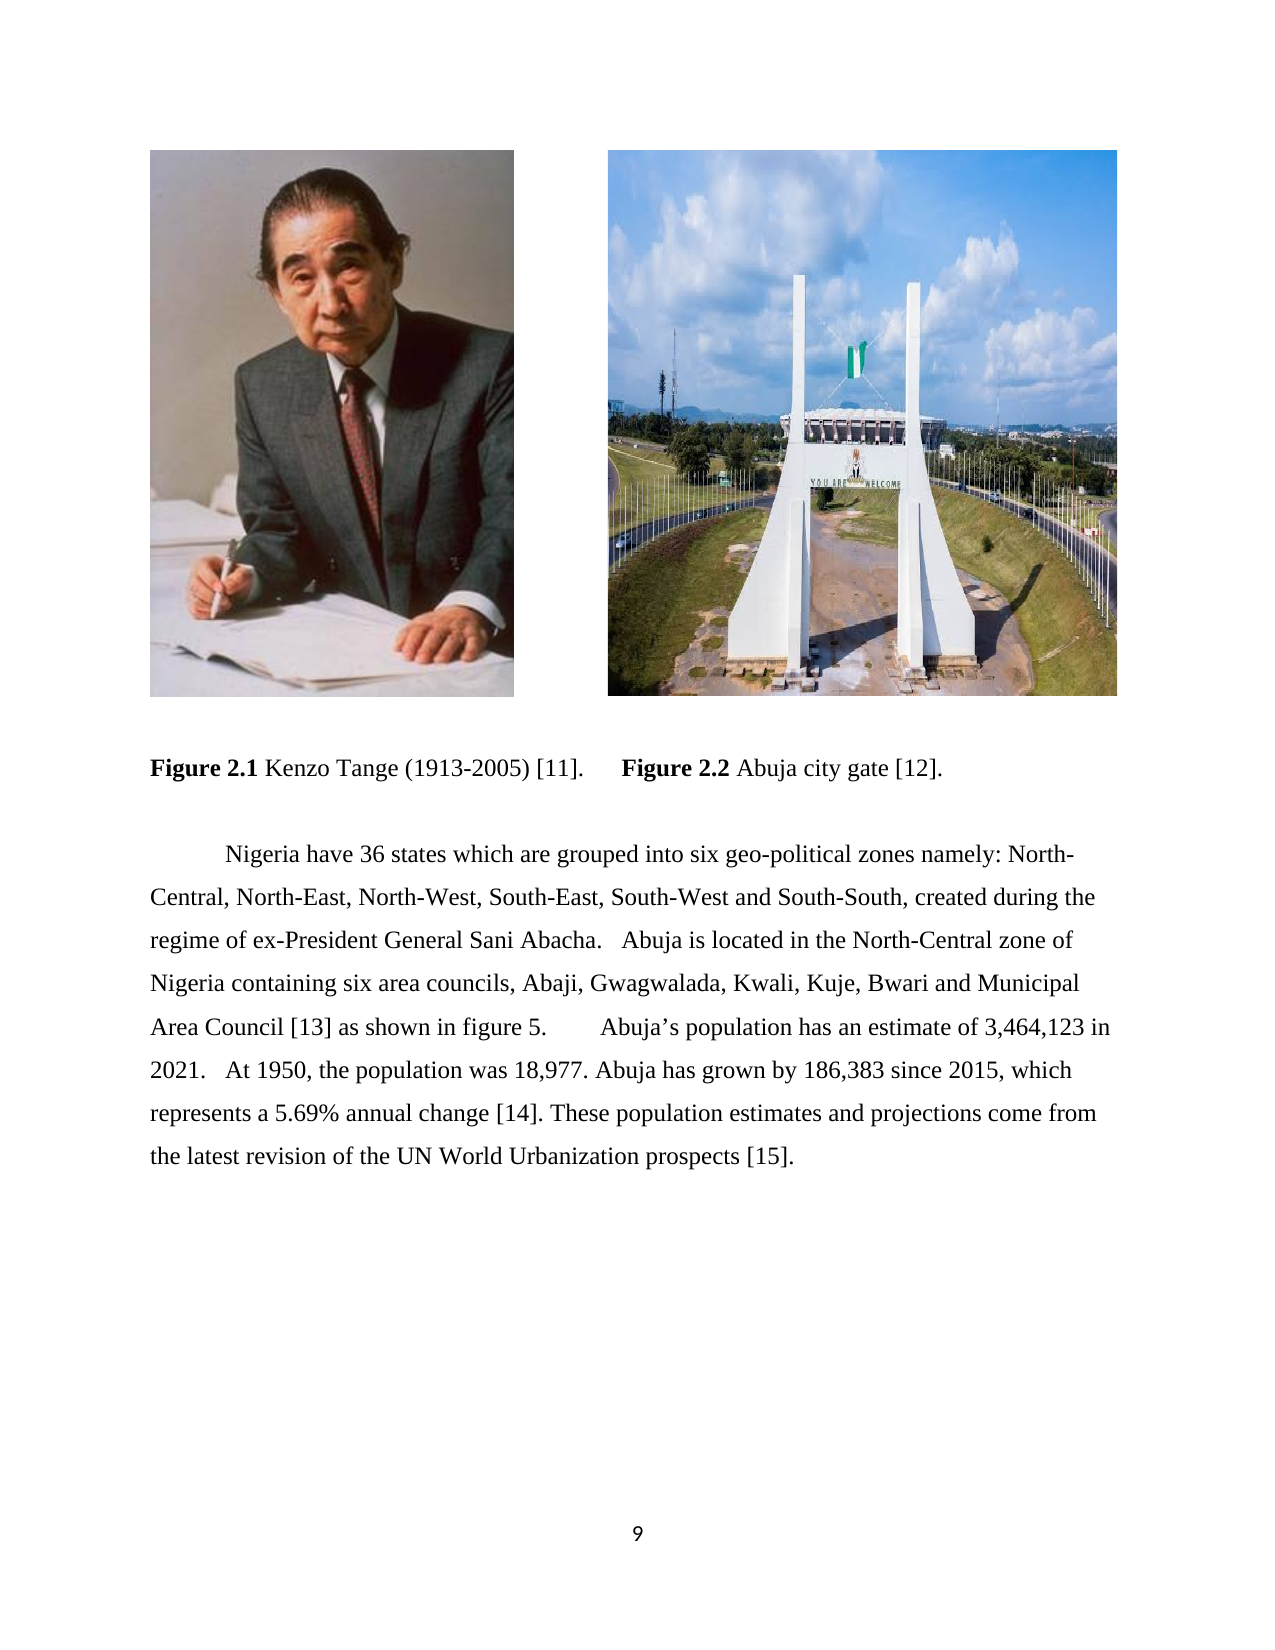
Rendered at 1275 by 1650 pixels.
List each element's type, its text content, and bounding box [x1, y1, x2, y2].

picture [607, 150, 1118, 696]
text Nigeria have 36 states which are grouped into six geo-political zones namely: North-Central, North-East, North-West, South-East, South-West and South-South, created during the regime of ex-President General Sani Abacha. Abuja is located in the North-Central zone of Nigeria containing six area councils, Abaji, Gwagwalada, Kwali, Kuje, Bwari and Municipal Area Council as shown in figure 5. Abuja’s population has an estimate of 3,464,123 in 2021. At 1950, the population was 18,977. Abuja has grown by 186,383 since 2015, which represents a 5.69% annual change . These population estimates and projections come from the latest revision of the UN World Urbanization prospects . [150, 839, 1125, 1170]
picture [150, 150, 514, 697]
text Figure 2.1 Kenzo Tange (1913-2005). Figure 2.2 Abuja city gate . [150, 753, 1125, 782]
